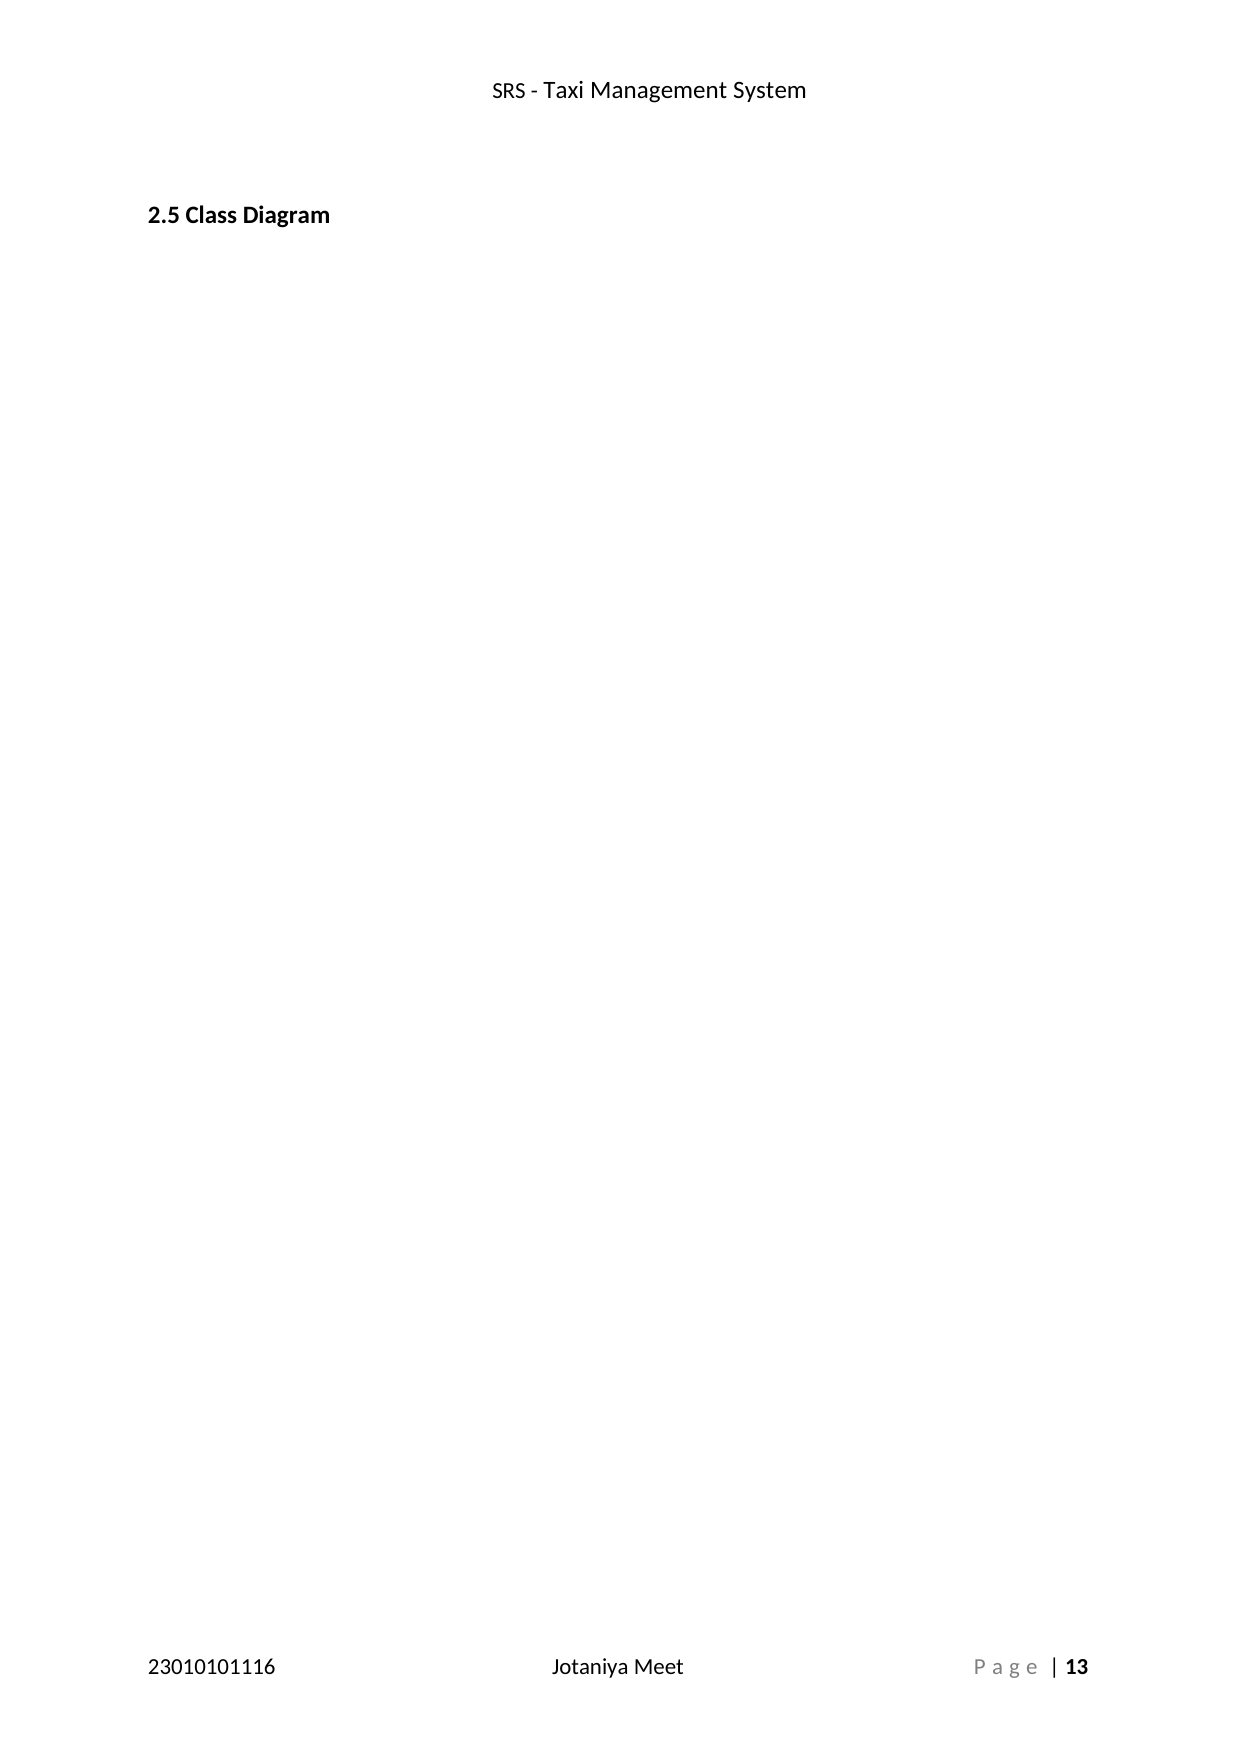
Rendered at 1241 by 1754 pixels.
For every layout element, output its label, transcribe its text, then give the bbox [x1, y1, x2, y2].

text 2.5 Class Diagram [148, 199, 1152, 230]
